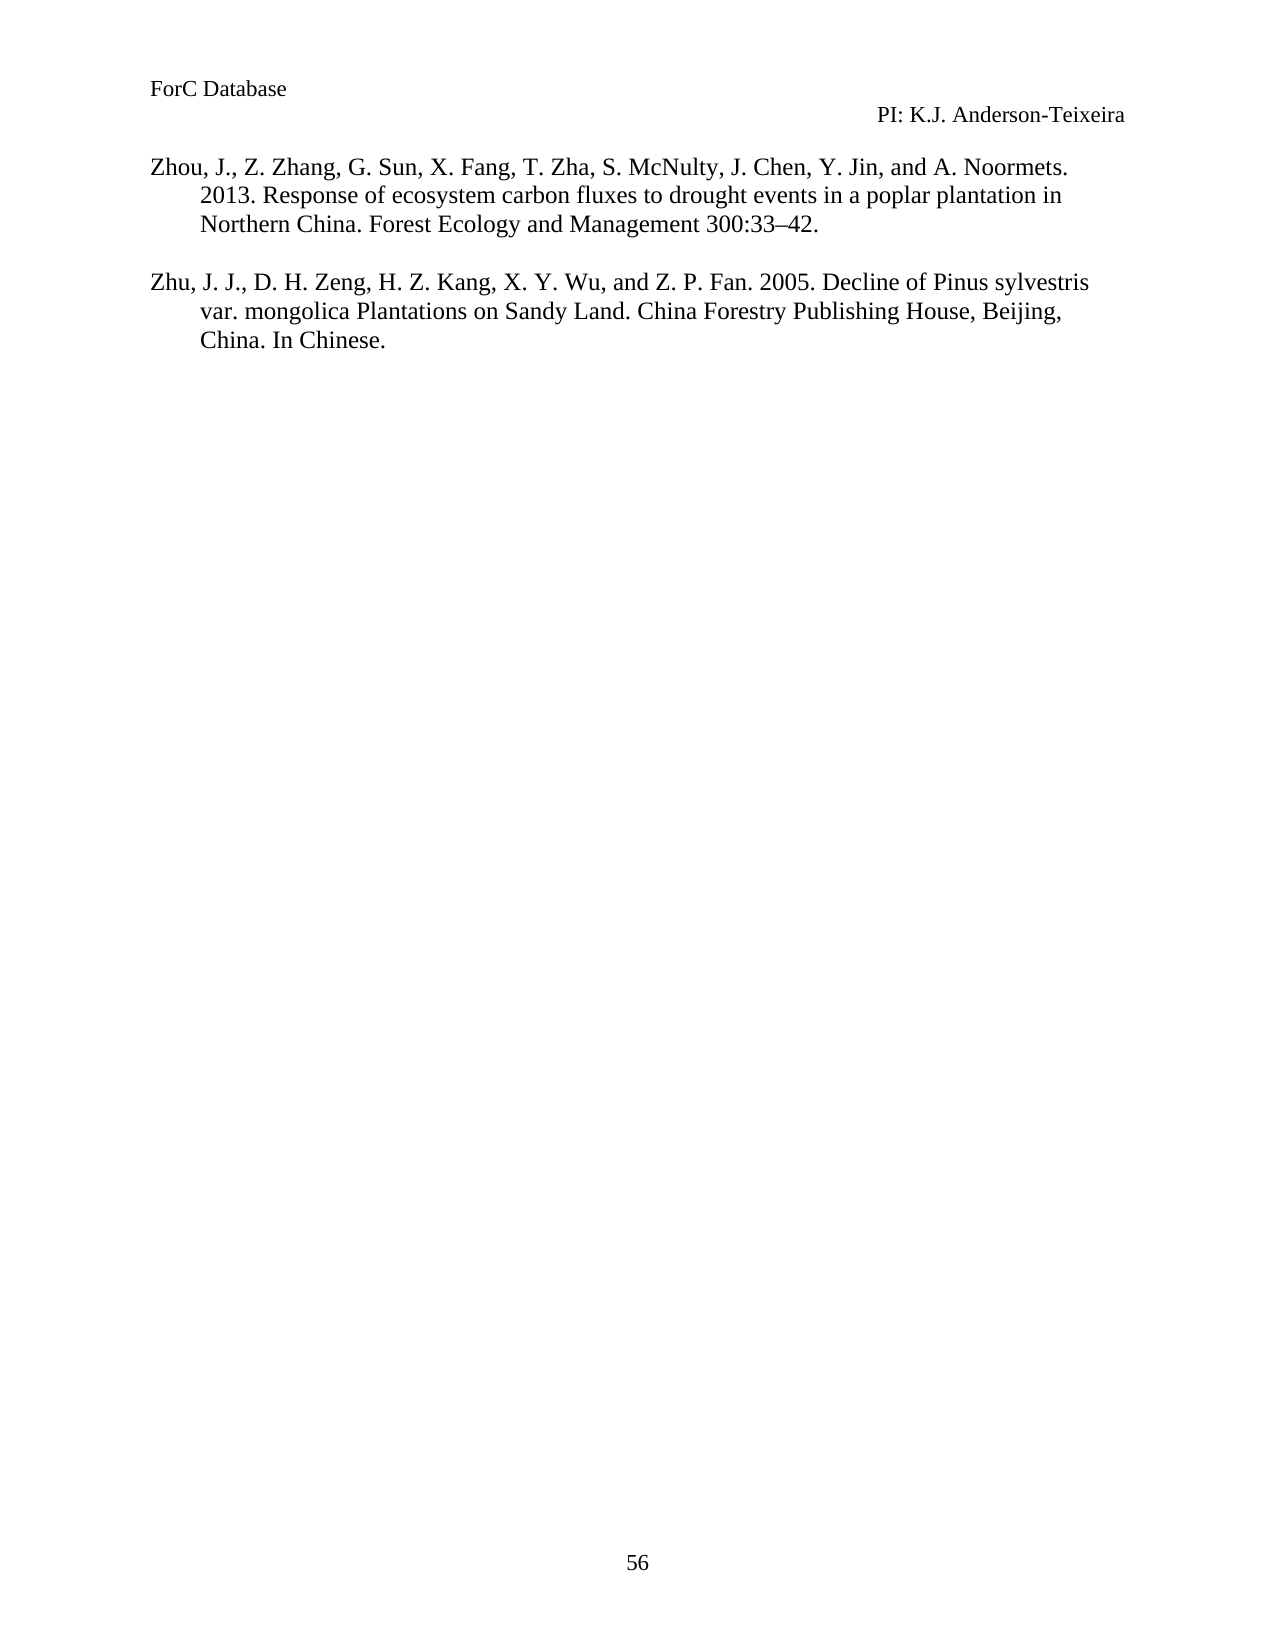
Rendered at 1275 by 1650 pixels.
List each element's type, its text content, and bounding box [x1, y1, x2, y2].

text Zhou, J., Z. Zhang, G. Sun, X. Fang, T. Zha, S. McNulty, J. Chen, Y. Jin, and A. Noormets. 2013. Response of ecosystem carbon fluxes to drought events in a poplar plantation in Northern China. Forest Ecology and Management 300:33–42. [150, 152, 1125, 238]
text Zhu, J. J., D. H. Zeng, H. Z. Kang, X. Y. Wu, and Z. P. Fan. 2005. Decline of Pinus sylvestris var. mongolica Plantations on Sandy Land. China Forestry Publishing House, Beijing, China. In Chinese. [150, 267, 1125, 353]
